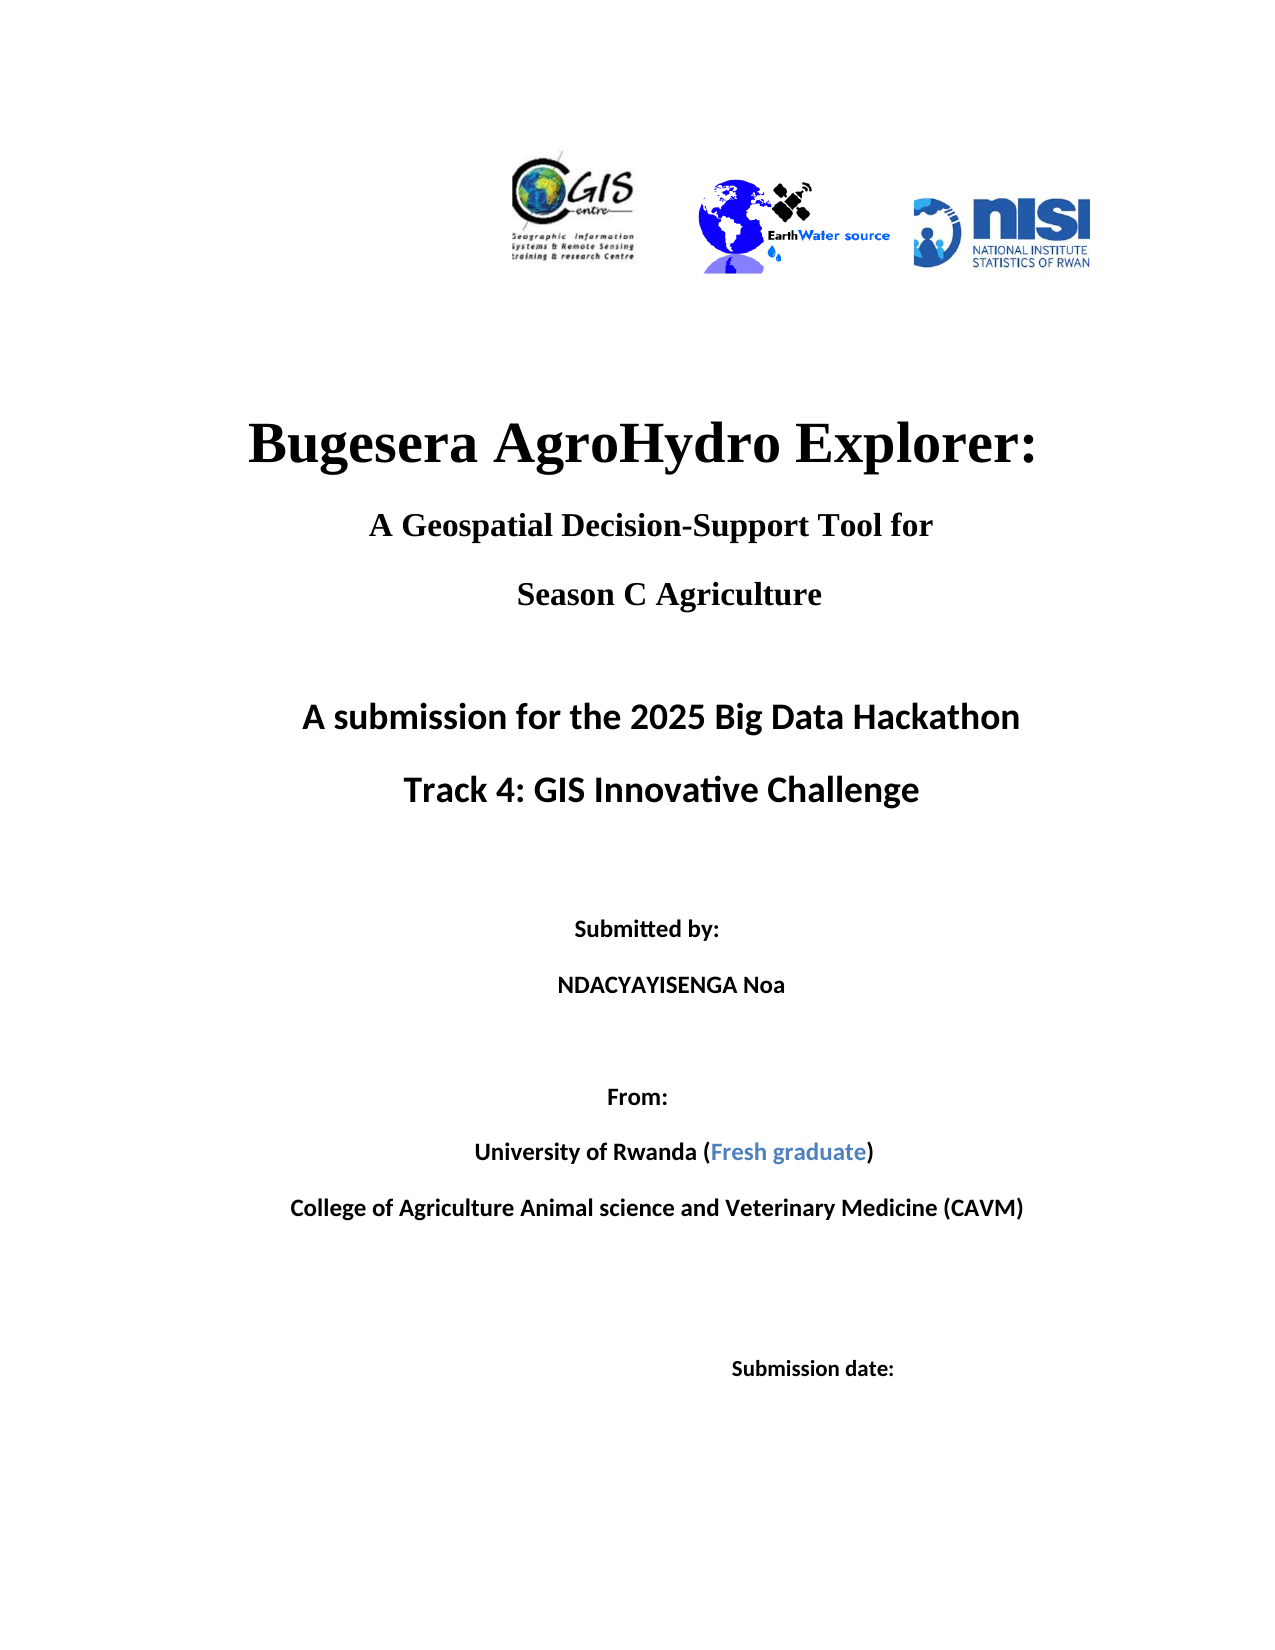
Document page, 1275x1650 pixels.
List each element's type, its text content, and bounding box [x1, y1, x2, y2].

text A Geospatial Decision-Support Tool for [150, 506, 1125, 544]
text Submission date: [150, 1354, 1125, 1382]
text From: [150, 1081, 1125, 1111]
picture [913, 181, 1090, 277]
text University of Rwanda (Fresh graduate) [150, 1137, 1125, 1167]
text NDACYAYISENGA Noa [150, 969, 1125, 999]
picture [512, 150, 639, 277]
picture [695, 176, 893, 277]
text Bugesera AgroHydro Explorer: [150, 408, 1125, 475]
text Track 4: GIS Innovative Challenge [150, 766, 1125, 812]
text College of Agriculture Animal science and Veterinary Medicine (CAVM) [150, 1192, 1125, 1223]
text Season C Agriculture [150, 575, 1125, 613]
text A submission for the 2025 Big Data Hackathon [150, 693, 1125, 738]
text Submitted by: [150, 913, 1125, 944]
